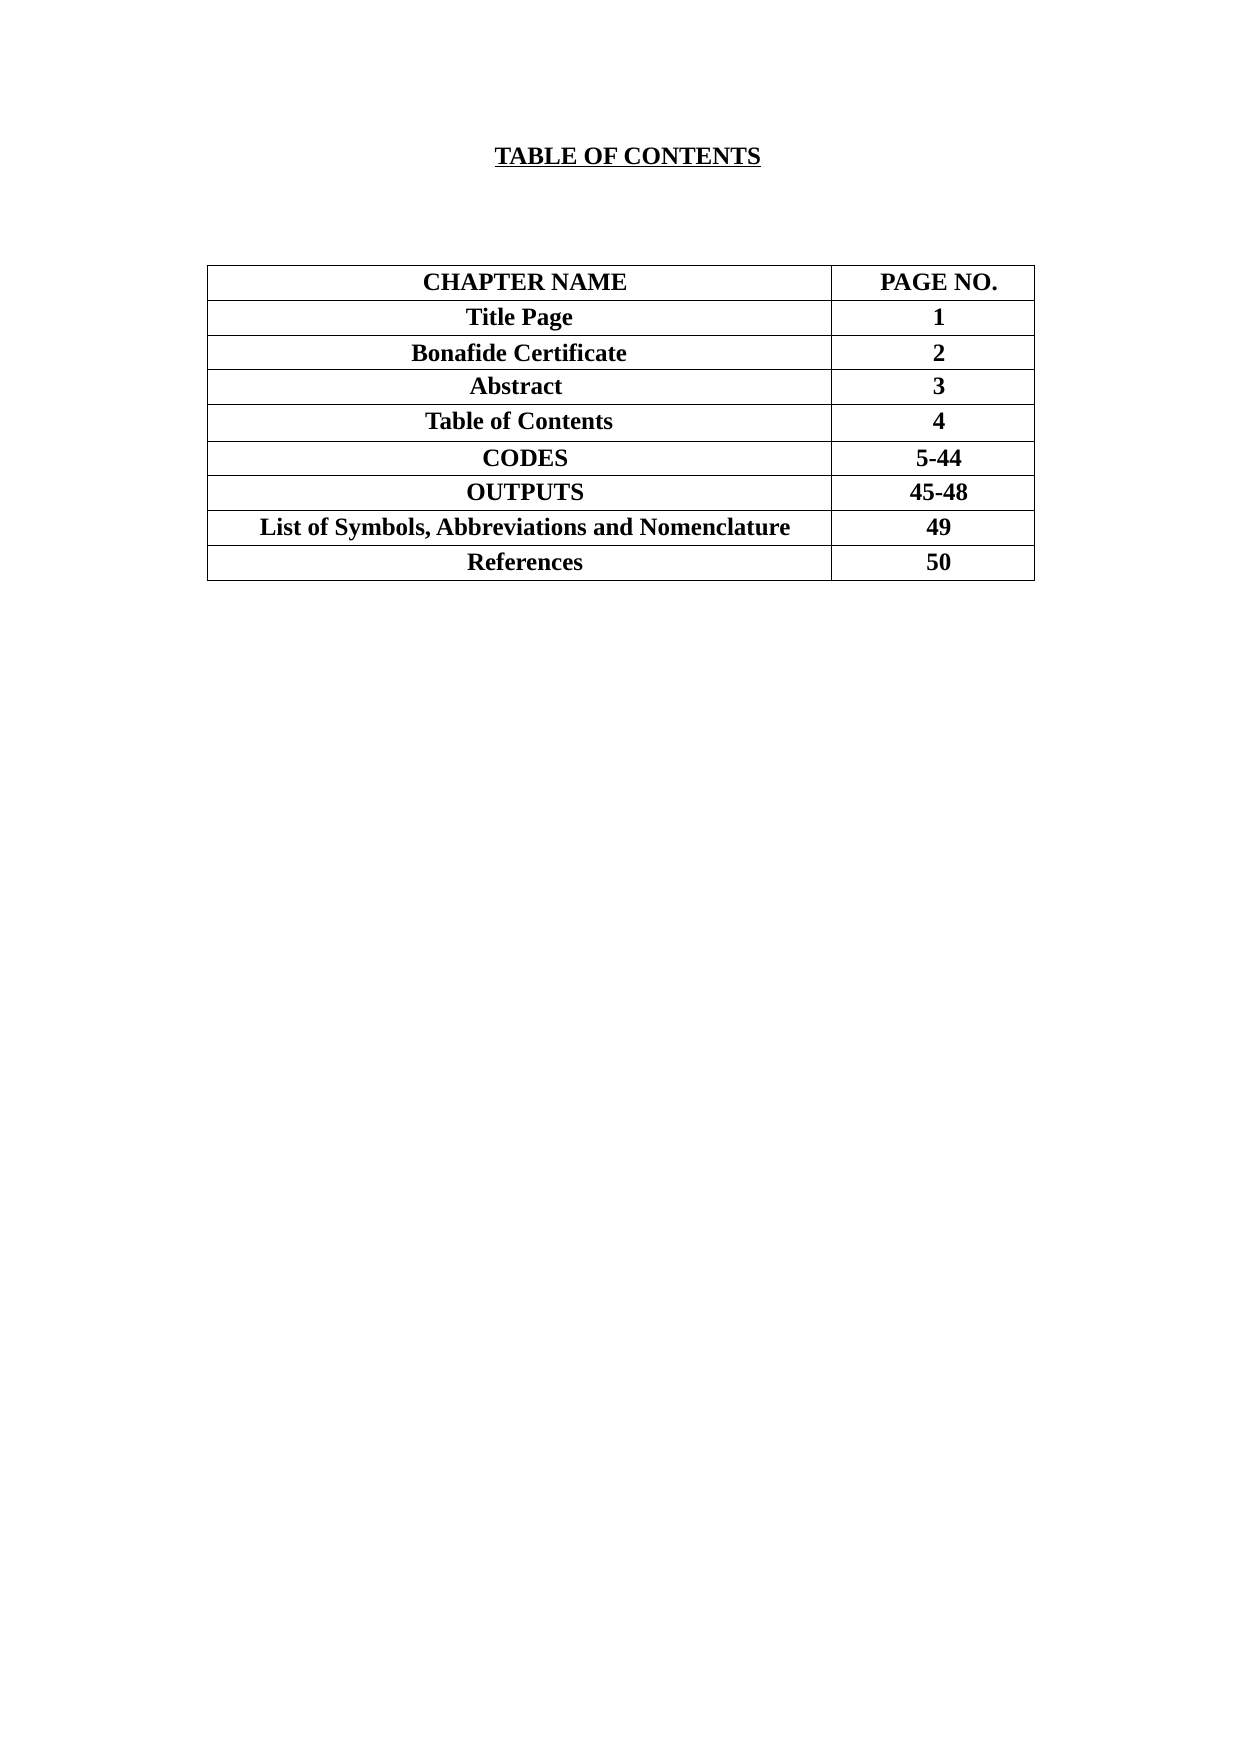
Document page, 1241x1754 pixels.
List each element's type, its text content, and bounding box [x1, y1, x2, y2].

text TABLE OF CONTENTS [150, 141, 761, 169]
table_cell Title Page [208, 301, 831, 335]
table_cell 49 [832, 511, 1034, 545]
table_cell 1 [832, 301, 1034, 335]
table_header PAGE NO. [832, 266, 1034, 300]
table_cell CODES [208, 442, 831, 474]
table_cell List of Symbols, Abbreviations and Nomenclature [208, 511, 831, 545]
table_cell Bonafide Certificate [208, 336, 831, 369]
table_cell Abstract [208, 370, 831, 404]
table_cell 5-44 [832, 442, 1034, 474]
table_cell 50 [832, 546, 1034, 580]
table_cell 4 [832, 405, 1034, 441]
table_cell OUTPUTS [208, 476, 831, 510]
table_cell 45-48 [832, 476, 1034, 510]
table_header CHAPTER NAME [208, 266, 831, 300]
table_cell 2 [832, 336, 1034, 369]
table_cell 3 [832, 370, 1034, 404]
table_cell References [208, 546, 831, 580]
table_cell Table of Contents [208, 405, 831, 441]
